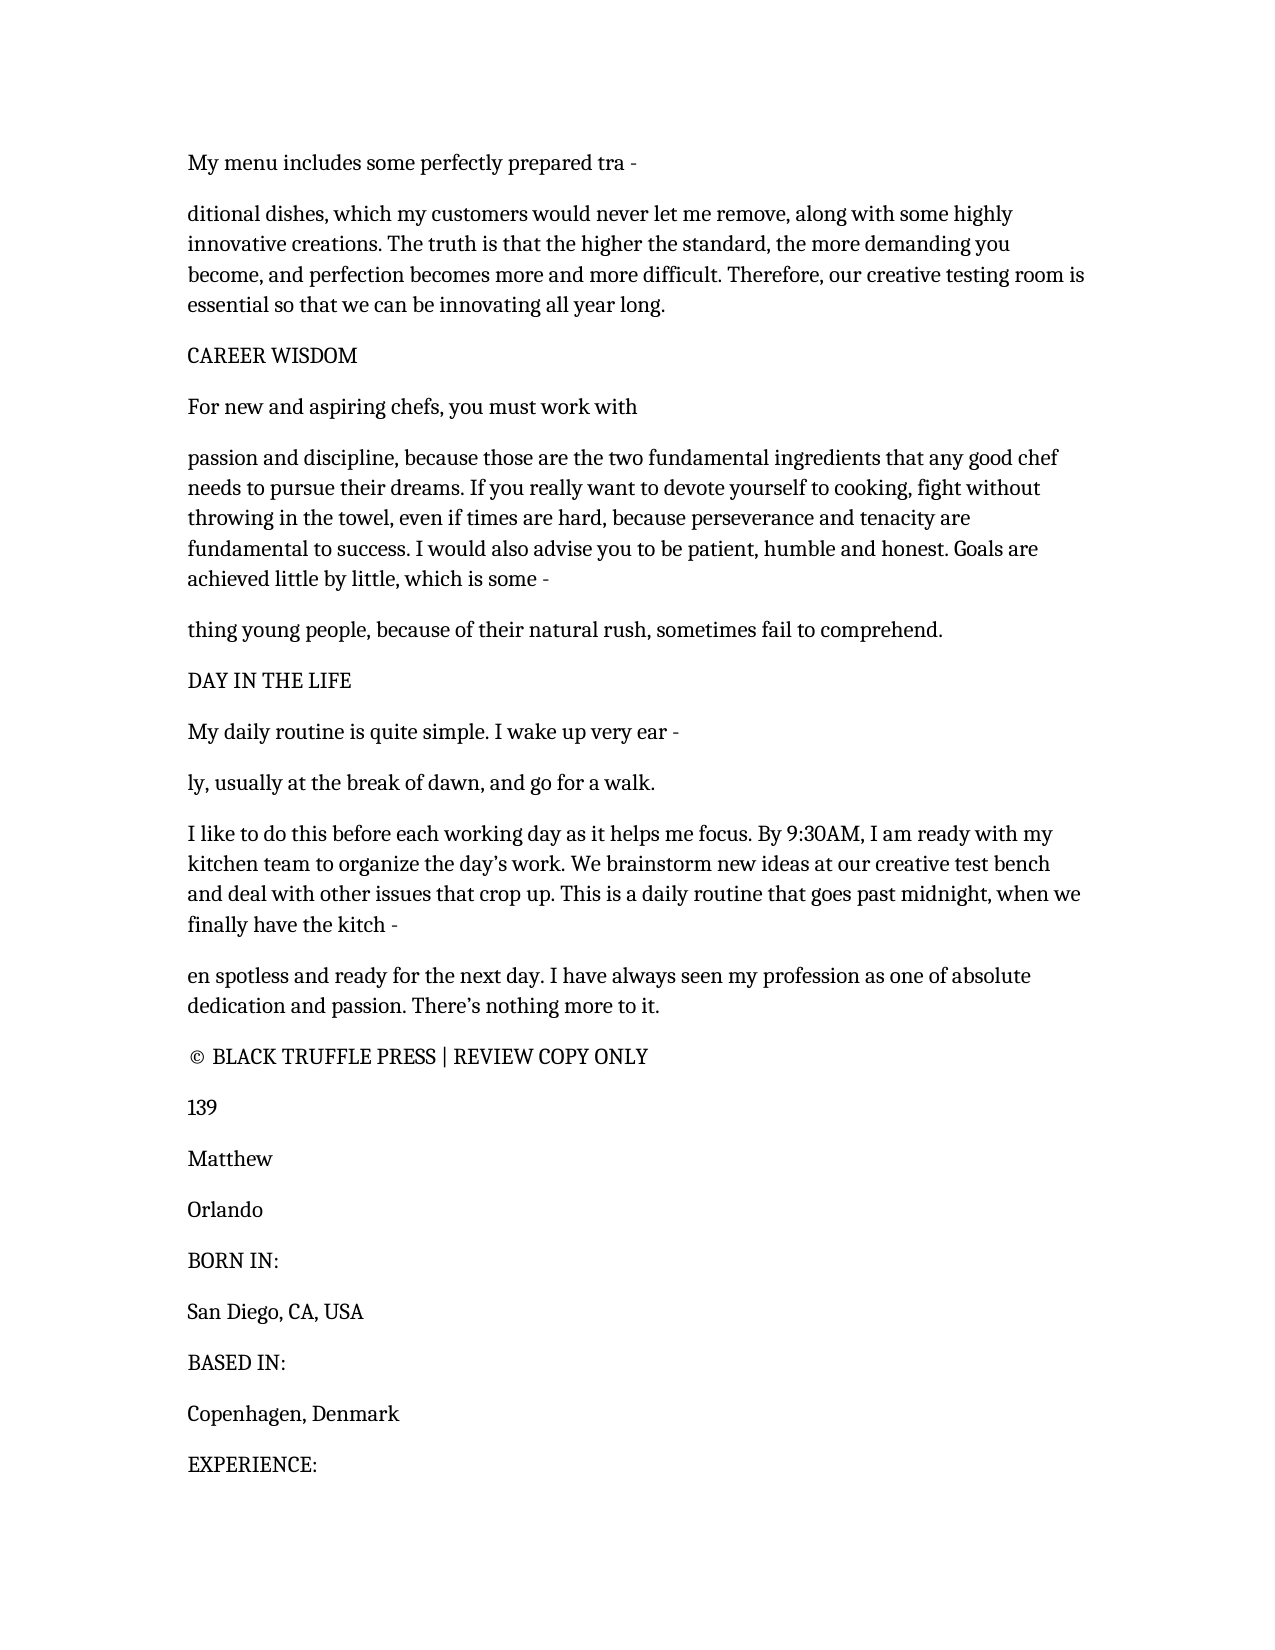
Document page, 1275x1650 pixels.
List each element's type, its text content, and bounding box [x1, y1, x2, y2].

text Matthew [187, 1146, 1087, 1172]
text 139 [187, 1095, 1087, 1121]
text BASED IN: [187, 1350, 1087, 1376]
text My menu includes some perfectly prepared tra - [187, 150, 1087, 176]
text CAREER WISDOM [187, 343, 1087, 369]
text ditional dishes, which my customers would never let me remove, along with some highly innovative creations. The truth is that the higher the standard, the more demanding you become, and perfection becomes more and more difficult. Therefore, our creative testing room is essential so that we can be innovating all year long. [187, 201, 1087, 318]
text San Diego, CA, USA [187, 1299, 1087, 1325]
text Orlando [187, 1197, 1087, 1223]
text thing young people, because of their natural rush, sometimes fail to comprehend. [187, 617, 1087, 643]
text Copenhagen, Denmark [187, 1401, 1087, 1427]
text DAY IN THE LIFE [187, 668, 1087, 694]
text © BLACK TRUFFLE PRESS | REVIEW COPY ONLY [187, 1044, 1087, 1070]
text My daily routine is quite simple. I wake up very ear - [187, 719, 1087, 745]
text en spotless and ready for the next day. I have always seen my profession as one of absolute dedication and passion. There’s nothing more to it. [187, 962, 1087, 1019]
text BORN IN: [187, 1248, 1087, 1274]
text For new and aspiring chefs, you must work with [187, 394, 1087, 420]
text I like to do this before each working day as it helps me focus. By 9:30AM, I am ready with my kitchen team to organize the day’s work. We brainstorm new ideas at our creative test bench and deal with other issues that crop up. This is a daily routine that goes past midnight, when we finally have the kitch - [187, 821, 1087, 938]
text passion and discipline, because those are the two fundamental ingredients that any good chef needs to pursue their dreams. If you really want to devote yourself to cooking, fight without throwing in the towel, even if times are hard, because perseverance and tenacity are fundamental to success. I would also advise you to be patient, humble and honest. Goals are achieved little by little, which is some - [187, 445, 1087, 592]
text ly, usually at the break of dawn, and go for a walk. [187, 770, 1087, 796]
text EXPERIENCE: [187, 1452, 1087, 1478]
